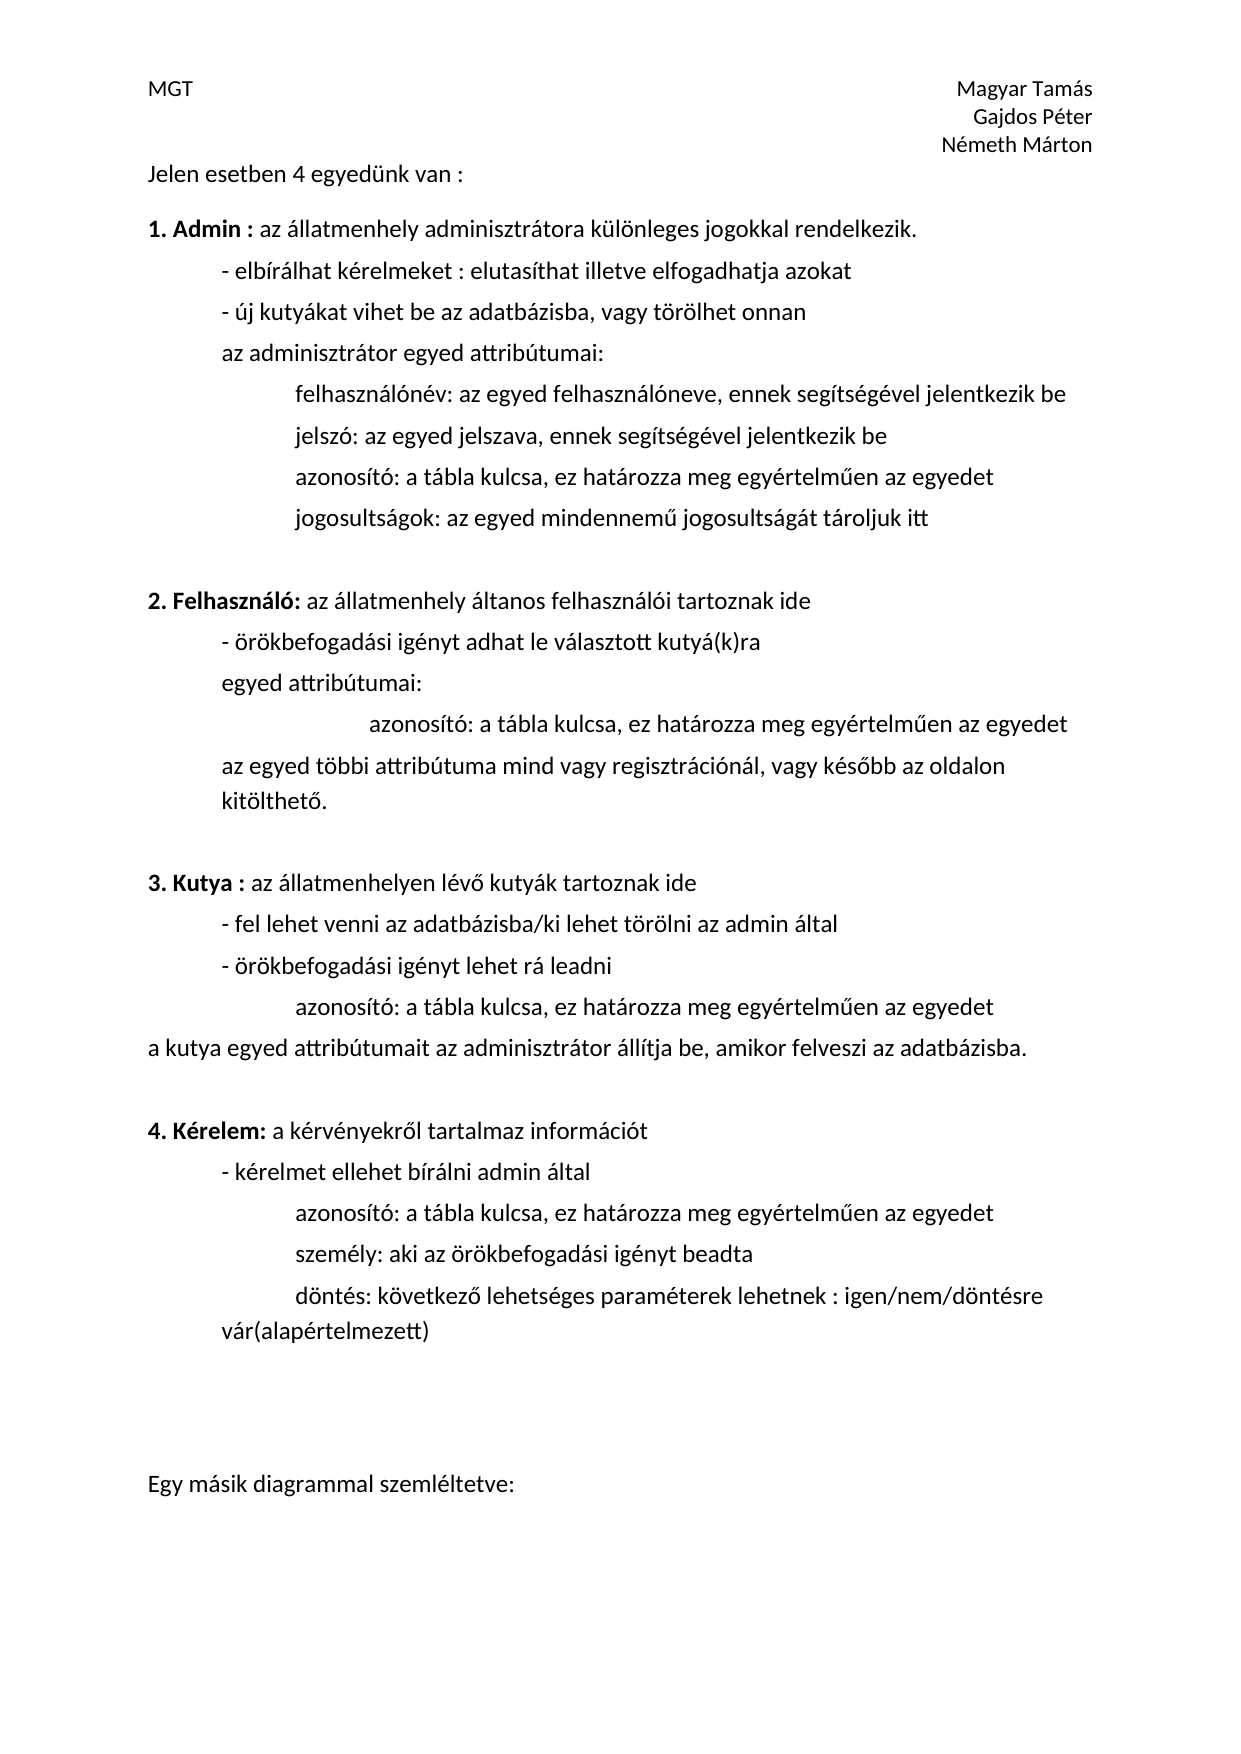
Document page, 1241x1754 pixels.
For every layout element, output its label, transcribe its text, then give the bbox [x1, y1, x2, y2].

text - elbírálhat kérelmeket : elutasíthat illetve elfogadhatja azokat [148, 255, 1093, 285]
text egyed attribútumai: [148, 667, 1093, 698]
text 1. Admin : az állatmenhely adminisztrátora különleges jogokkal rendelkezik. [148, 214, 1093, 244]
text - fel lehet venni az adatbázisba/ki lehet törölni az admin által [148, 909, 1093, 939]
text - kérelmet ellehet bírálni admin által [148, 1156, 1093, 1187]
text azonosító: a tábla kulcsa, ez határozza meg egyértelműen az egyedet [221, 461, 1093, 492]
text felhasználónév: az egyed felhasználóneve, ennek segítségével jelentkezik be [221, 379, 1093, 409]
text - örökbefogadási igényt lehet rá leadni [148, 950, 1093, 980]
text Jelen esetben 4 egyedünk van : [148, 158, 1093, 188]
text - új kutyákat vihet be az adatbázisba, vagy törölhet onnan [148, 296, 1093, 327]
text - örökbefogadási igényt adhat le választott kutyá(k)ra [148, 626, 1093, 657]
text a kutya egyed attribútumait az adminisztrátor állítja be, amikor felveszi az adatbázisba. [148, 1032, 1093, 1063]
text azonosító: a tábla kulcsa, ez határozza meg egyértelműen az egyedet [221, 1197, 1093, 1228]
text azonosító: a tábla kulcsa, ez határozza meg egyértelműen az egyedet [295, 709, 1093, 739]
text döntés: következő lehetséges paraméterek lehetnek : igen/nem/döntésre vár(alapértelmezett) [221, 1280, 1093, 1345]
text jogosultságok: az egyed mindennemű jogosultságát tároljuk itt [221, 502, 1093, 533]
text személy: aki az örökbefogadási igényt beadta [221, 1239, 1093, 1269]
text Egy másik diagrammal szemléltetve: [148, 1468, 1093, 1498]
text 3. Kutya : az állatmenhelyen lévő kutyák tartoznak ide [148, 867, 1093, 898]
text jelszó: az egyed jelszava, ennek segítségével jelentkezik be [221, 420, 1093, 450]
text az adminisztrátor egyed attribútumai: [148, 337, 1093, 368]
text 4. Kérelem: a kérvényekről tartalmaz információt [148, 1115, 1093, 1145]
text az egyed többi attribútuma mind vagy regisztrációnál, vagy később az oldalon kitölthető. [221, 750, 1093, 815]
text azonosító: a tábla kulcsa, ez határozza meg egyértelműen az egyedet [221, 991, 1093, 1022]
text 2. Felhasználó: az állatmenhely áltanos felhasználói tartoznak ide [148, 585, 1093, 615]
